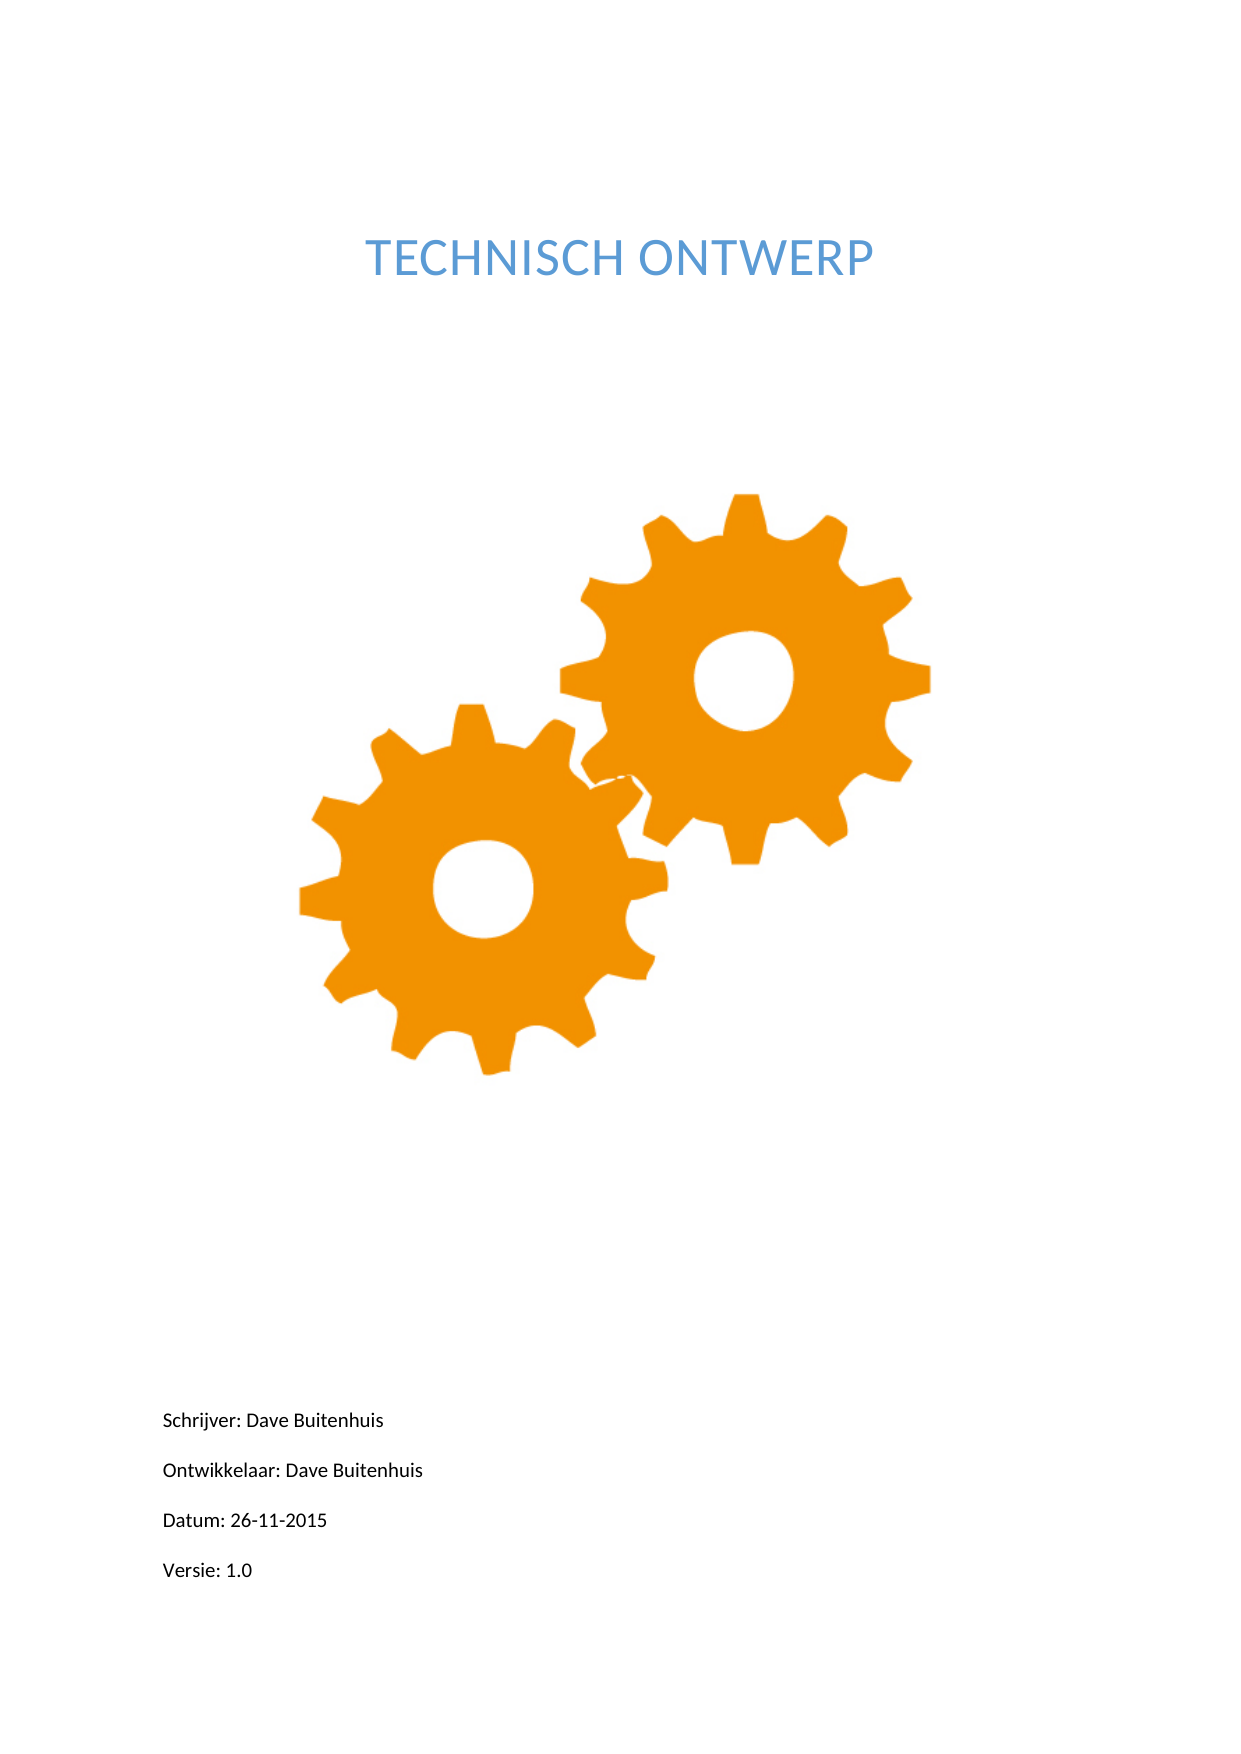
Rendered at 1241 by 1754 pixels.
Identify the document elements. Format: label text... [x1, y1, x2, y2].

picture [196, 338, 1033, 1175]
title Technisch Ontwerp [148, 223, 1093, 289]
